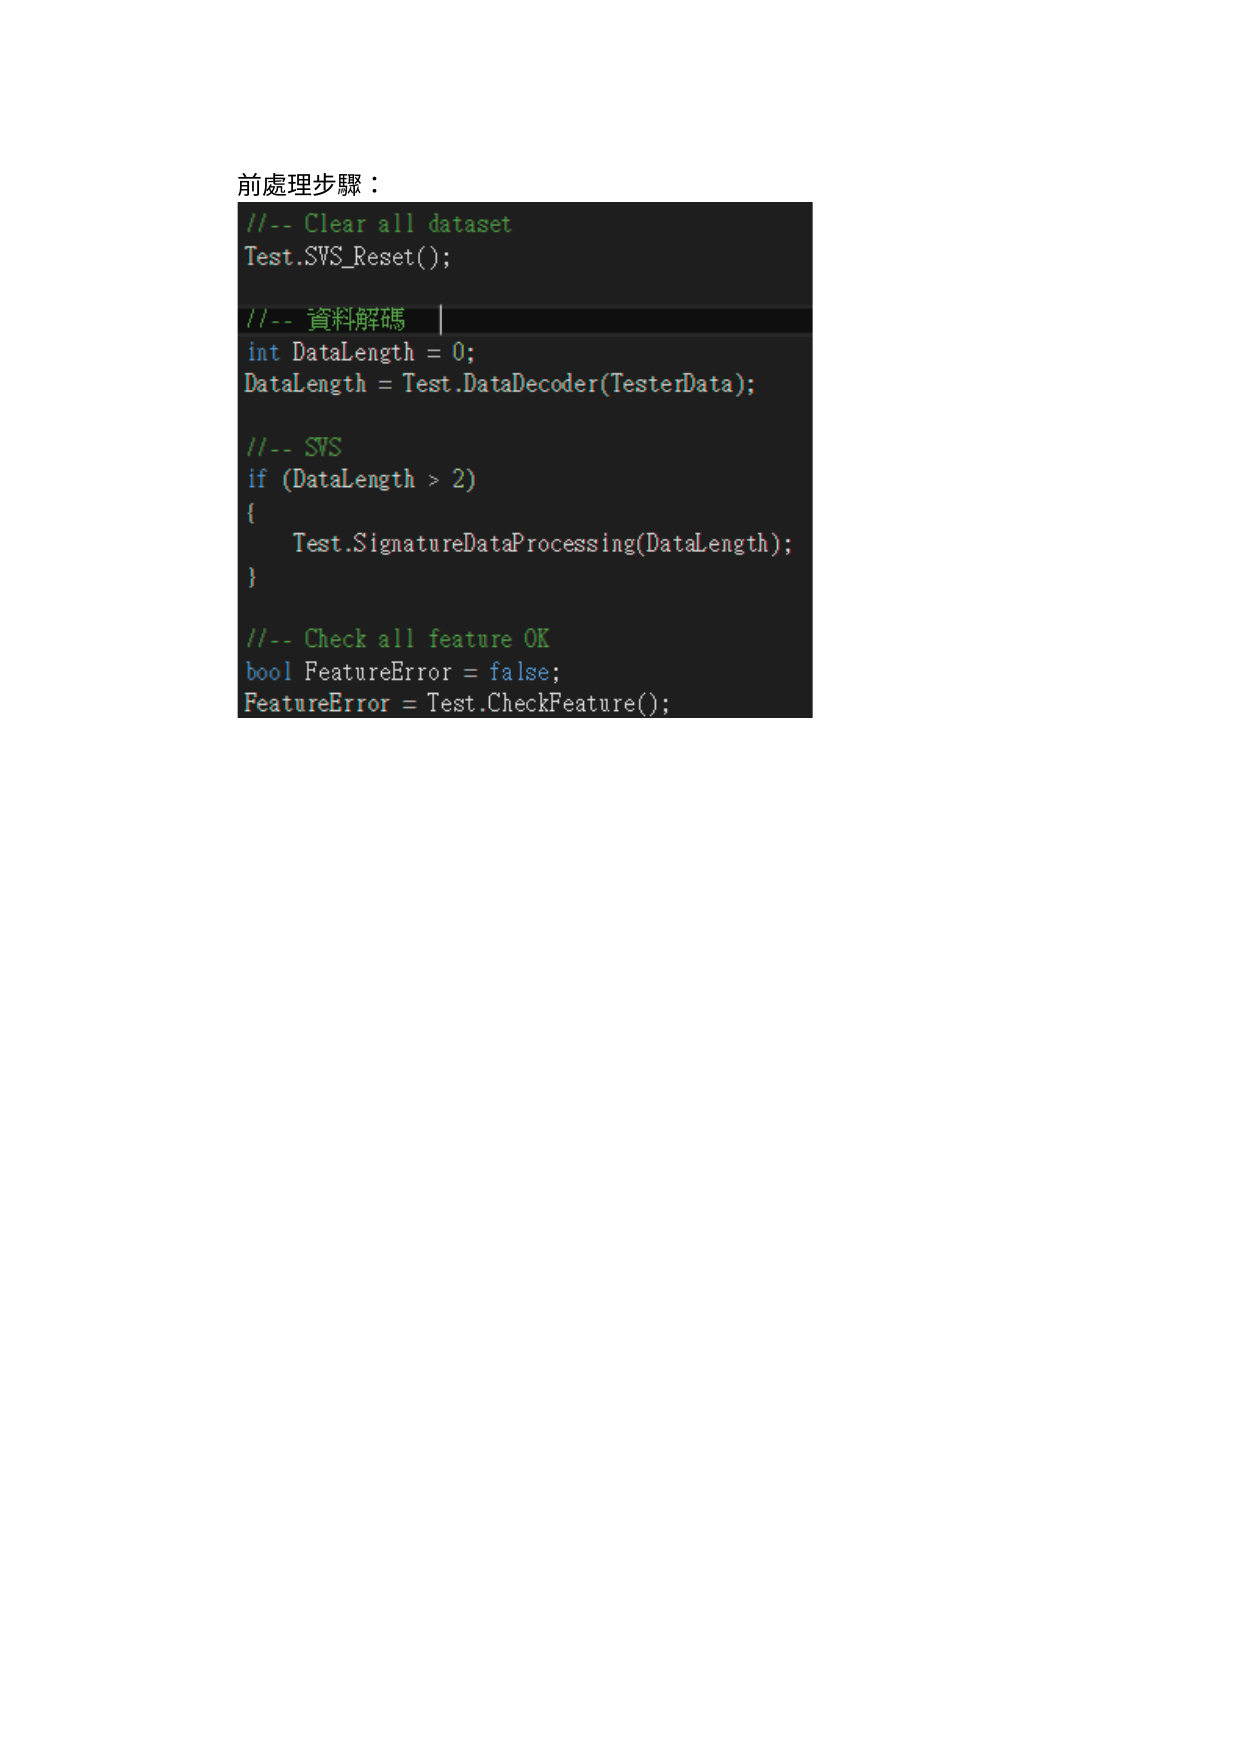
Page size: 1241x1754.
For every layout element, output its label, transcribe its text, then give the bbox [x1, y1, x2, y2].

list 前處理步驟： [237, 164, 1053, 202]
picture [237, 202, 813, 718]
